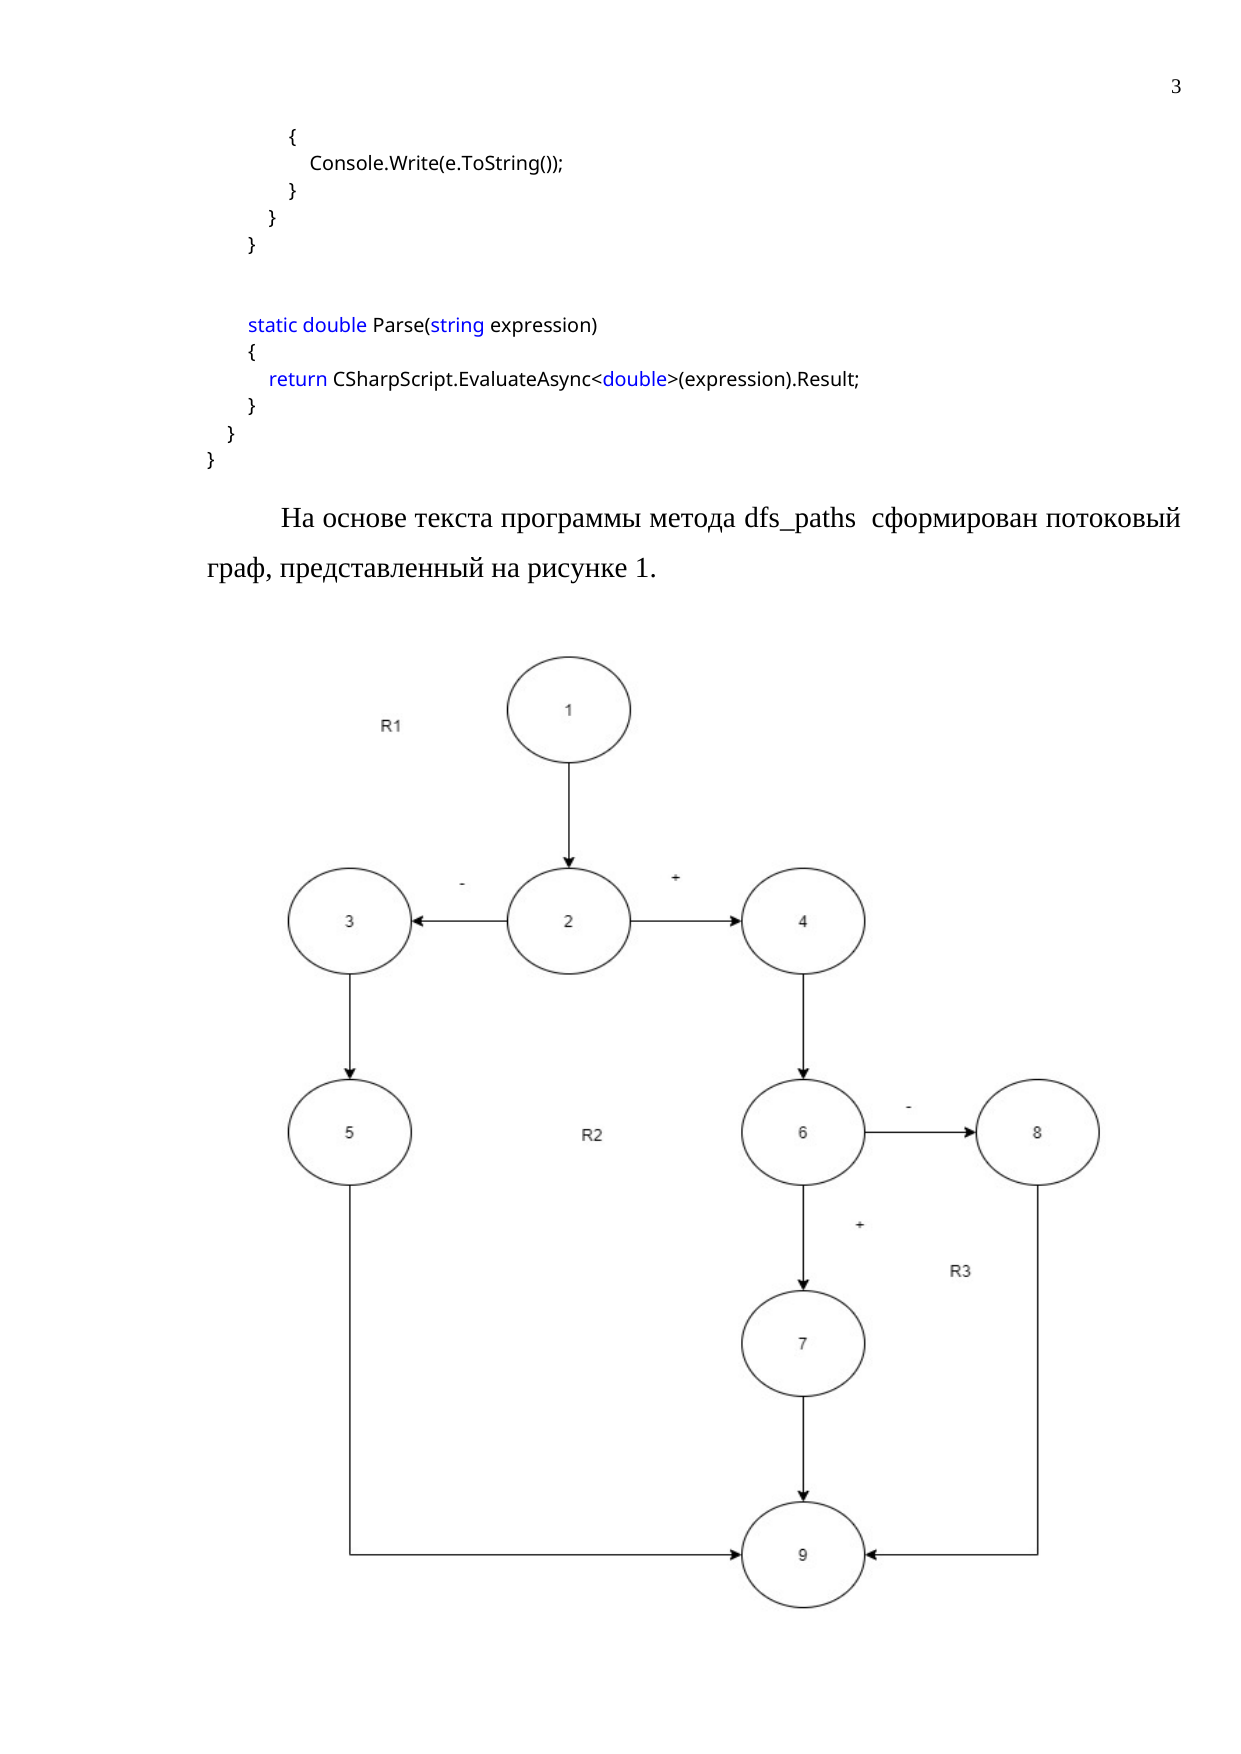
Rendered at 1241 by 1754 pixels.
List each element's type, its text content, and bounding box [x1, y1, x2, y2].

text } [207, 203, 1181, 230]
text } [207, 419, 1181, 446]
text { [207, 122, 1181, 149]
text } [207, 230, 1181, 257]
text static double Parse(string expression) [207, 311, 1181, 338]
text return CSharpScript.EvaluateAsync<double>(expression).Result; [207, 365, 1181, 392]
text На основе текста программы метода dfs_paths сформирован потоковый граф, представленный на рисунке 1. [207, 500, 1181, 583]
text { [207, 338, 1181, 365]
picture [281, 650, 1107, 1615]
text } [207, 176, 1181, 203]
text Console.Write(e.ToString()); [207, 149, 1181, 176]
text } [207, 392, 1181, 419]
text } [207, 446, 1181, 473]
